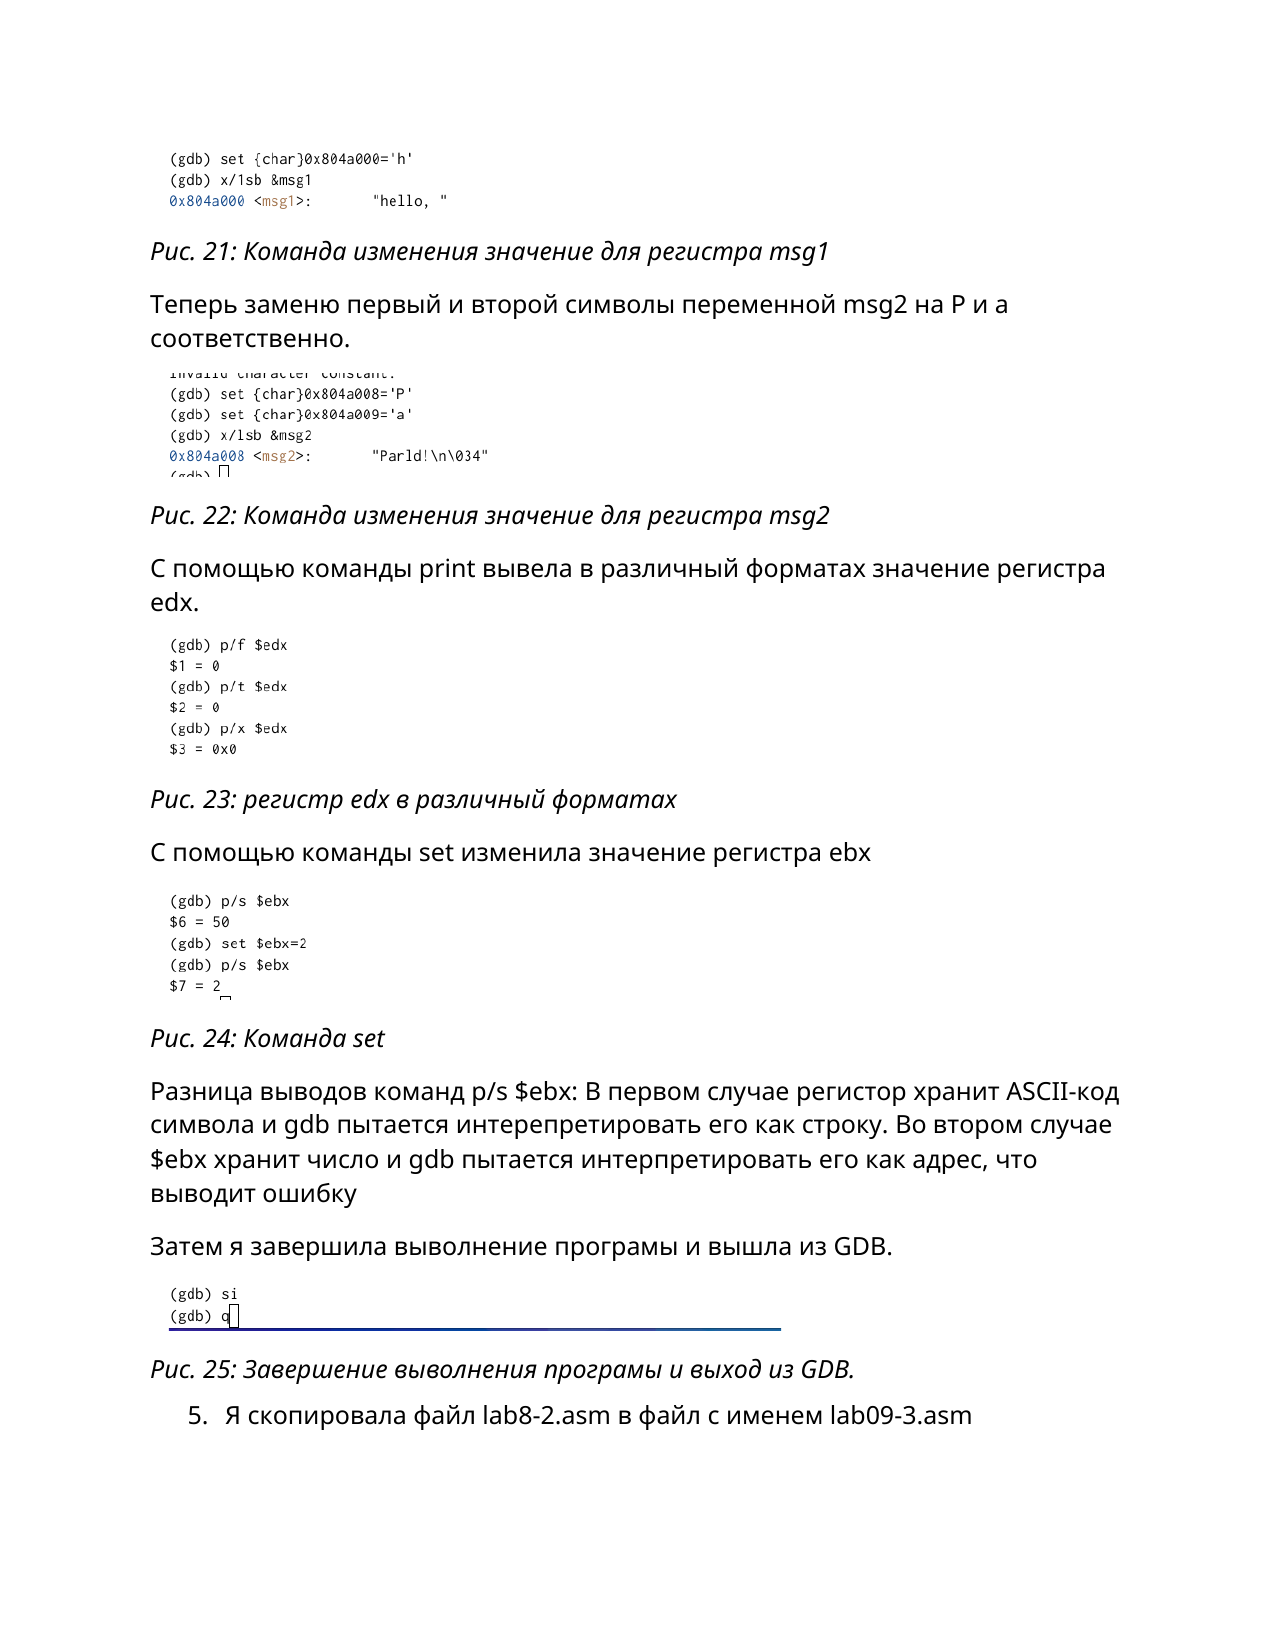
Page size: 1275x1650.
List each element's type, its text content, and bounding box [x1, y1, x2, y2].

text Рис. 21: Команда изменения значение для регистра msg1 [150, 233, 1125, 268]
text С помощью команды set изменила значение регистра ebx [150, 835, 1125, 869]
text Разница выводов команд p/s $ebx: В первом случае регистор хранит ASCII-код символа и gdb пытается интерепретировать его как строку. Во втором случае $ebx хранит число и gdb пытается интерпретировать его как адрес, что выводит ошибку [150, 1073, 1125, 1209]
text С помощью команды print вывела в различный форматах значение регистра edx. [150, 550, 1125, 618]
text Рис. 24: Команда set [150, 1020, 1125, 1054]
text Теперь заменю первый и второй символы переменной msg2 на P и a соответственно. [150, 286, 1125, 354]
text Рис. 23: регистр edx в различный форматах [150, 782, 1125, 816]
picture [168, 373, 782, 477]
text Рис. 22: Команда изменения значение для регистра msg2 [150, 497, 1125, 532]
list Я скопировала файл lab8-2.asm в файл с именем lab09-3.asm [187, 1398, 1125, 1432]
text Рис. 25: Завершение выволнения програмы и выход из GDB. [150, 1351, 1125, 1386]
picture [168, 150, 782, 213]
picture [168, 1281, 782, 1331]
picture [168, 637, 782, 762]
picture [168, 887, 782, 1000]
text Затем я завершила выволнение програмы и вышла из GDB. [150, 1228, 1125, 1262]
